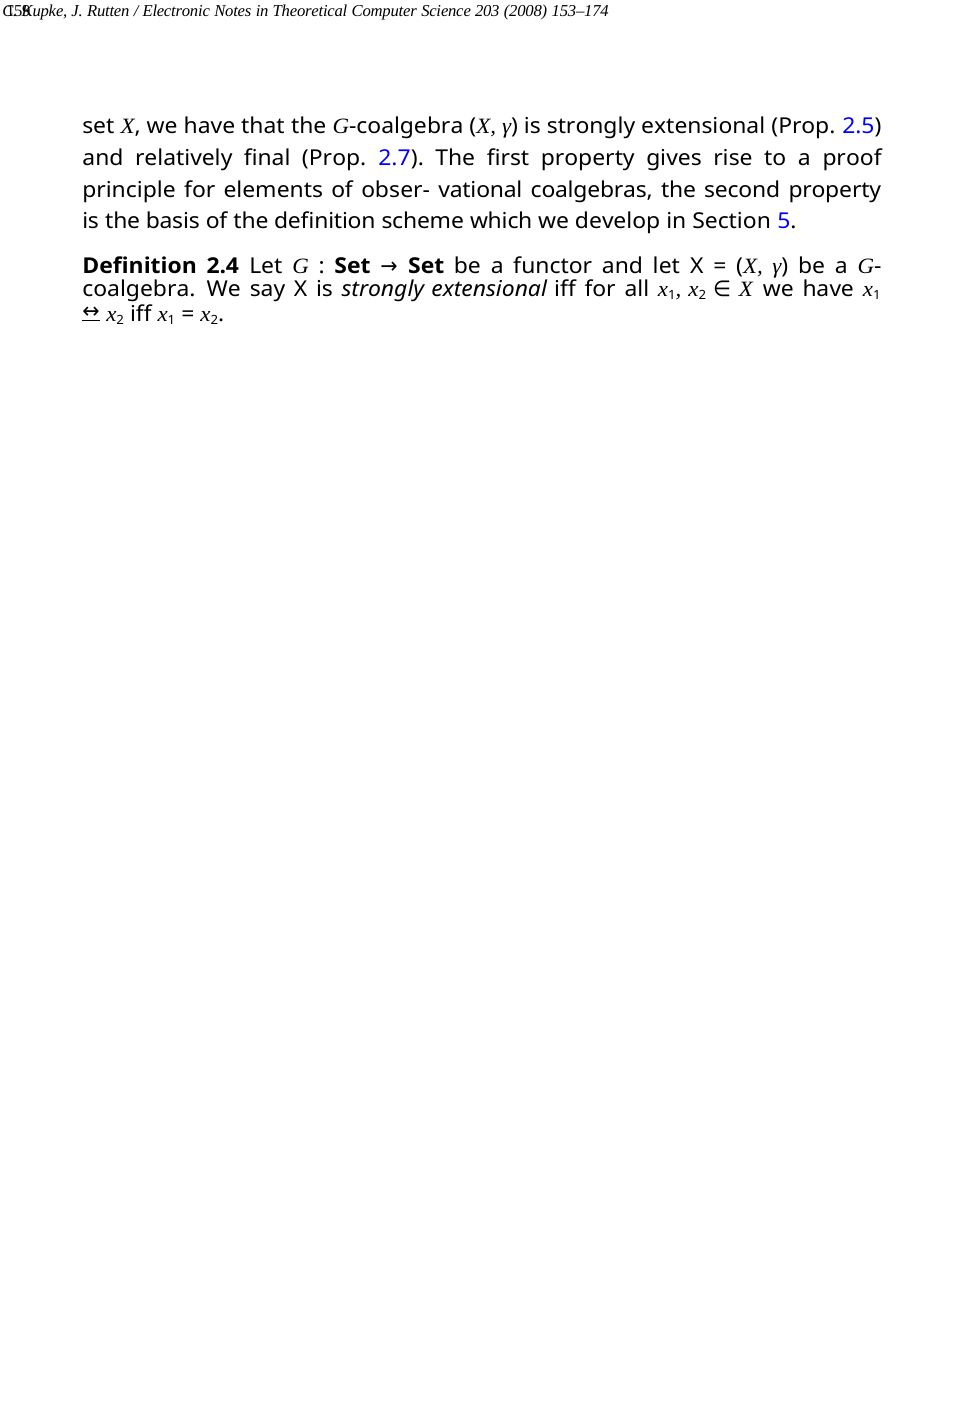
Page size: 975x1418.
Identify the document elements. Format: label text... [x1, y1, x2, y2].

text Definition 2.4 Let G : Set → Set be a functor and let X = (X, γ) be a G- coalgebra. We say X is strongly extensional iff for all x1, x2 ∈ X we have x1 ↔ x2 iff x1 = x2. [82, 253, 881, 328]
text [82, 110, 881, 235]
